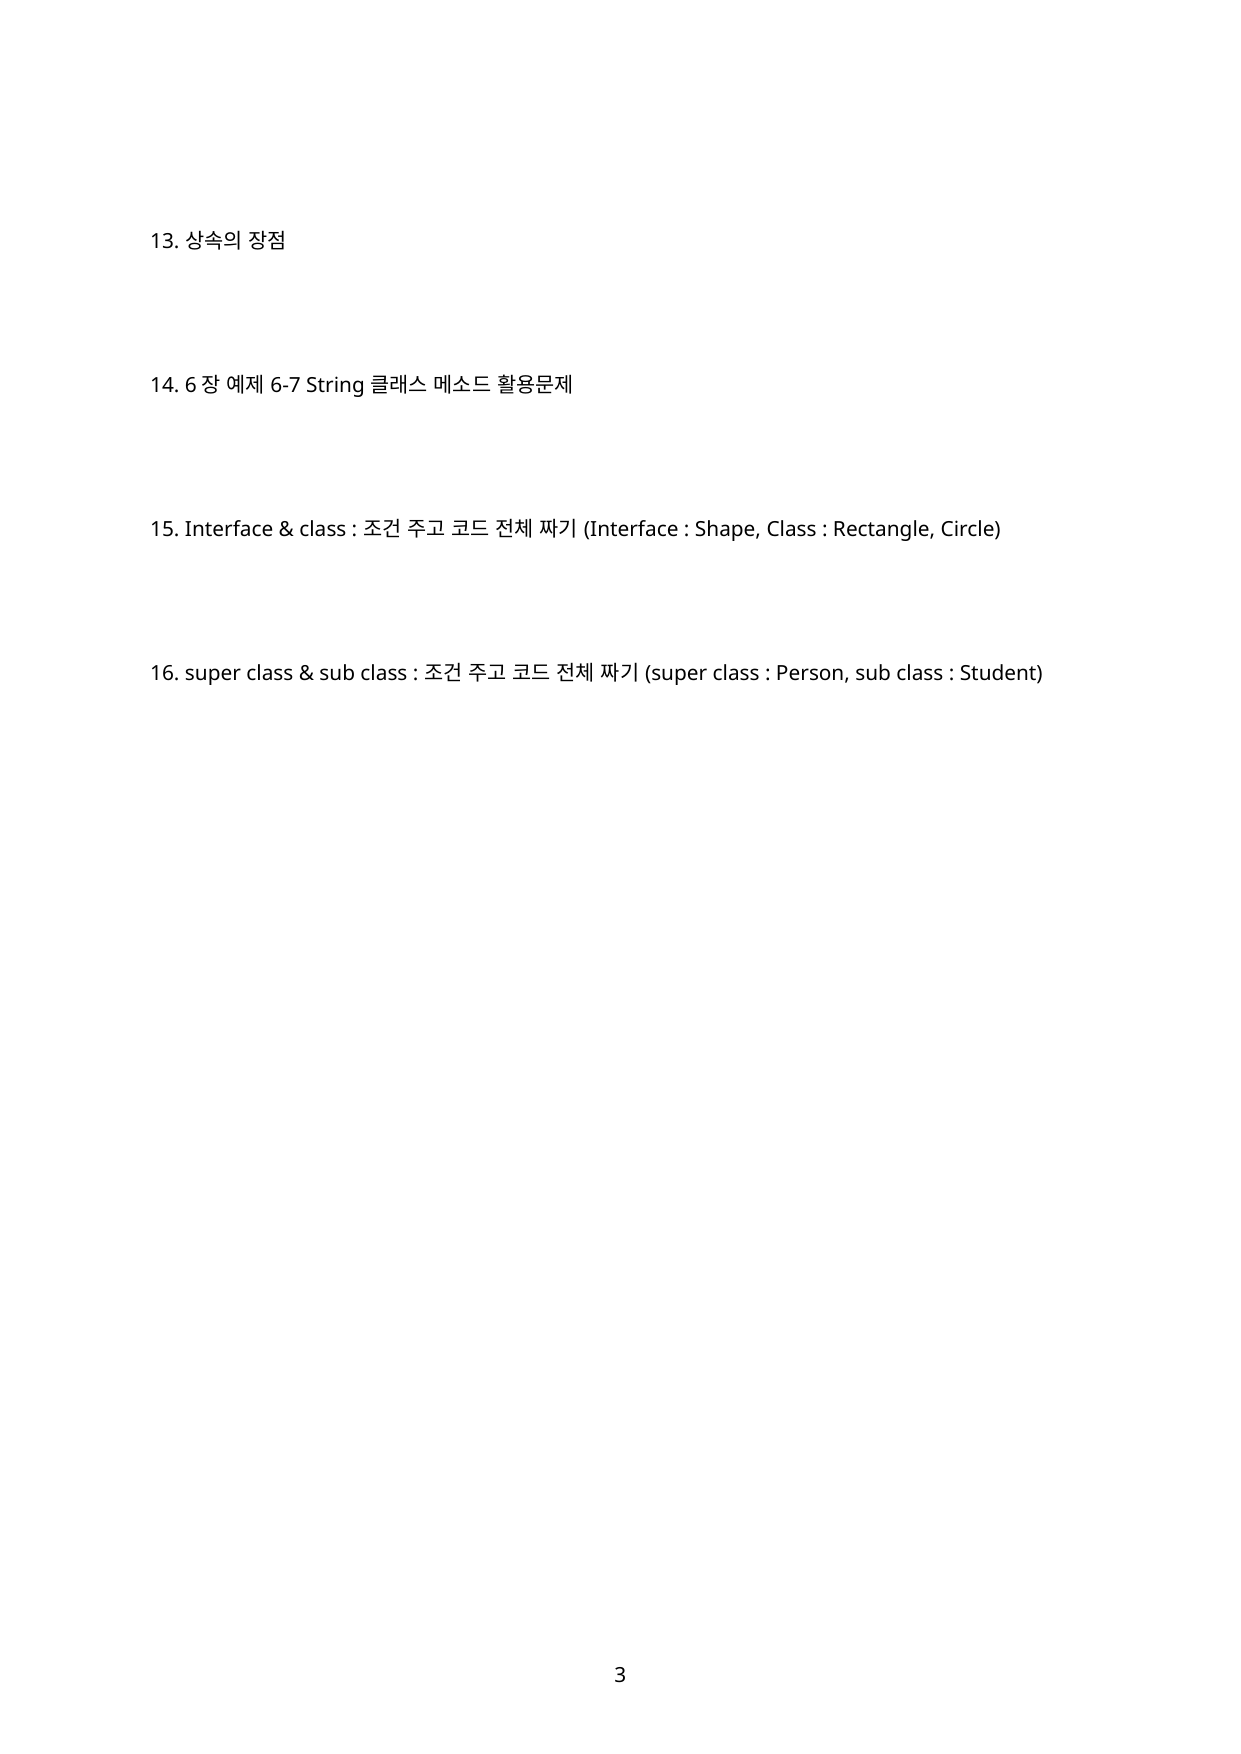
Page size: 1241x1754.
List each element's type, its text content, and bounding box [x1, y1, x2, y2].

text 13. 상속의 장점 [150, 224, 1090, 255]
text 15. Interface & class : 조건 주고 코드 전체 짜기 (Interface : Shape, Class : Rectangle, Circle) [150, 512, 1090, 543]
text 14. 6장 예제 6-7 String 클래스 메소드 활용문제 [150, 368, 1090, 399]
text 16. super class & sub class : 조건 주고 코드 전체 짜기 (super class : Person, sub class : Student) [150, 656, 1090, 687]
